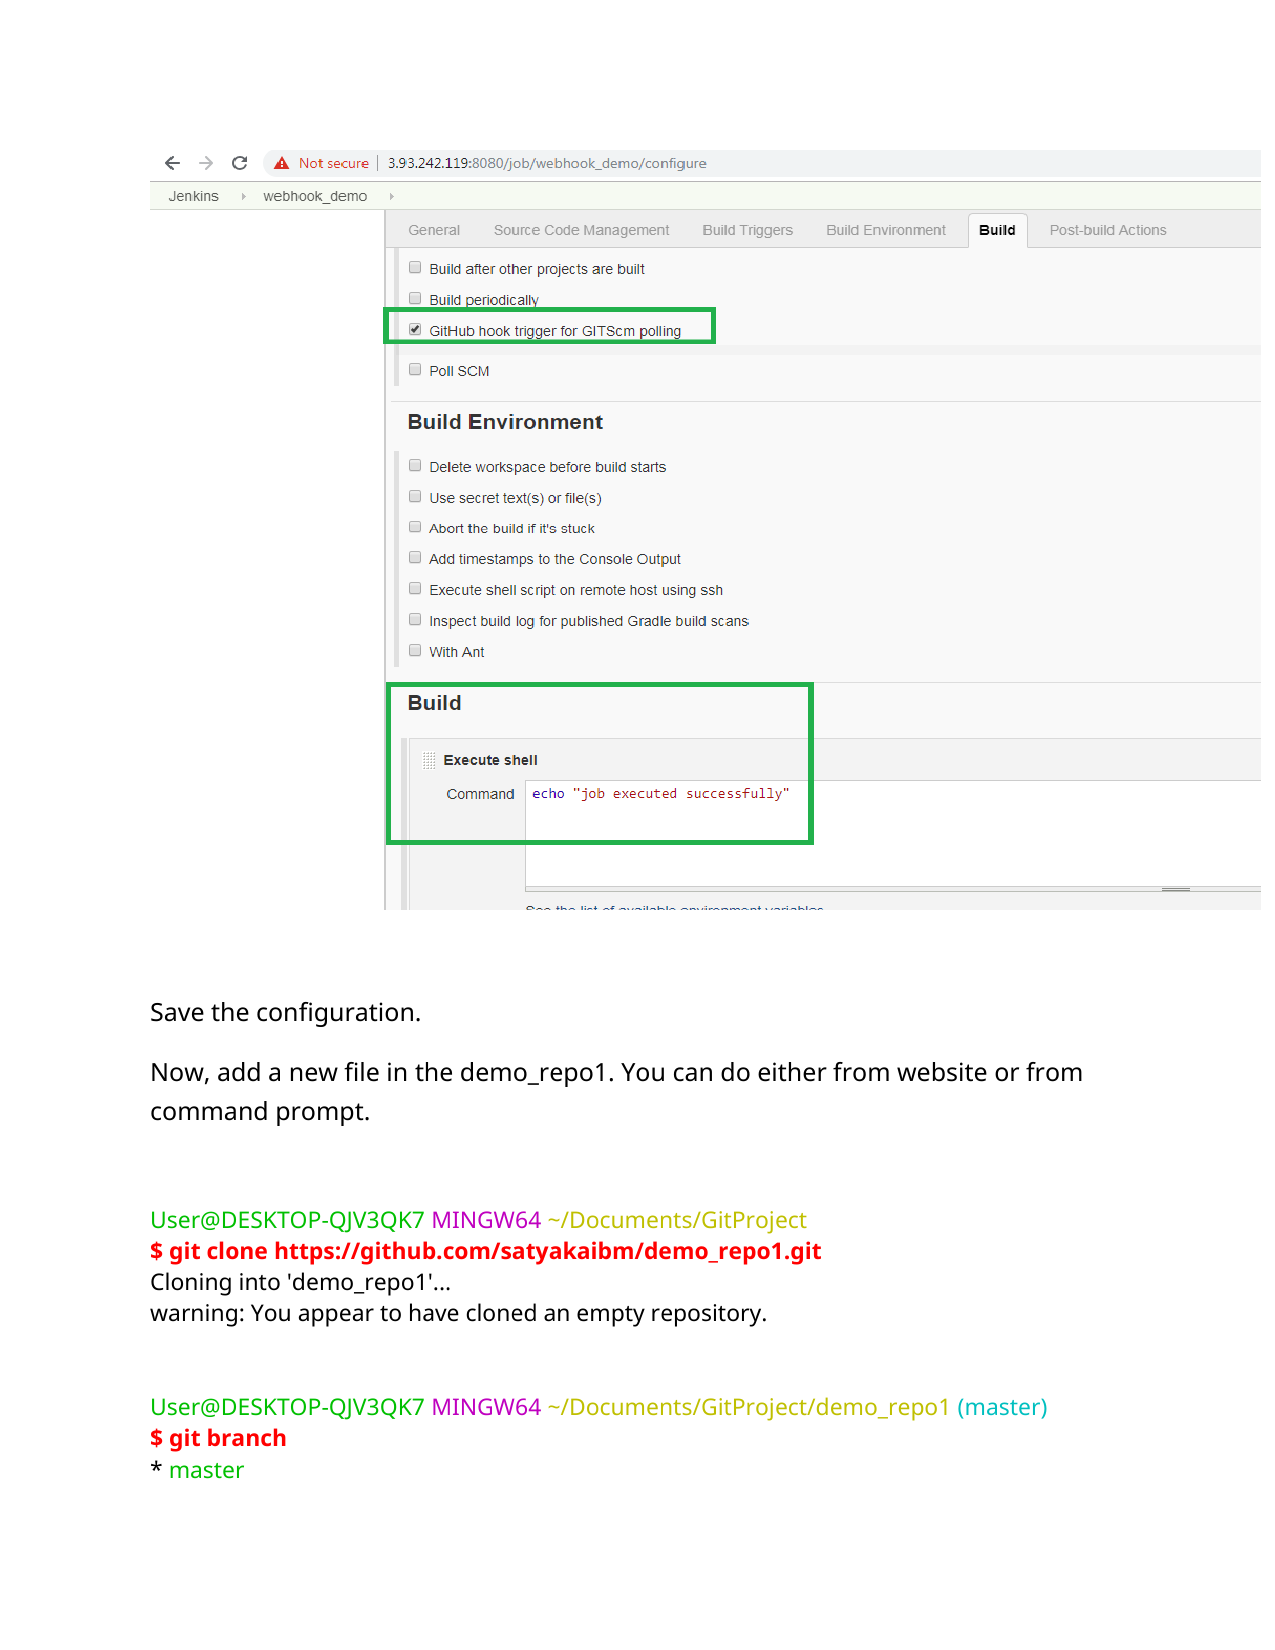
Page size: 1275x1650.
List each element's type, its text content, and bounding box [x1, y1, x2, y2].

text * master [150, 1454, 1125, 1485]
text $ git clone https://github.com/satyakaibm/demo_repo1.git [150, 1235, 1125, 1266]
picture [150, 150, 1261, 910]
text warning: You appear to have cloned an empty repository. [150, 1297, 1125, 1329]
text User@DESKTOP-QJV3QK7 MINGW64 ~/Documents/GitProject [150, 1204, 1125, 1235]
text Save the configuration. [150, 994, 1125, 1028]
text Now, add a new file in the demo_repo1. You can do either from website or from command prompt. [150, 1054, 1125, 1128]
text $ git branch [150, 1422, 1125, 1454]
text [150, 1391, 1125, 1422]
text Cloning into 'demo_repo1'... [150, 1266, 1125, 1297]
